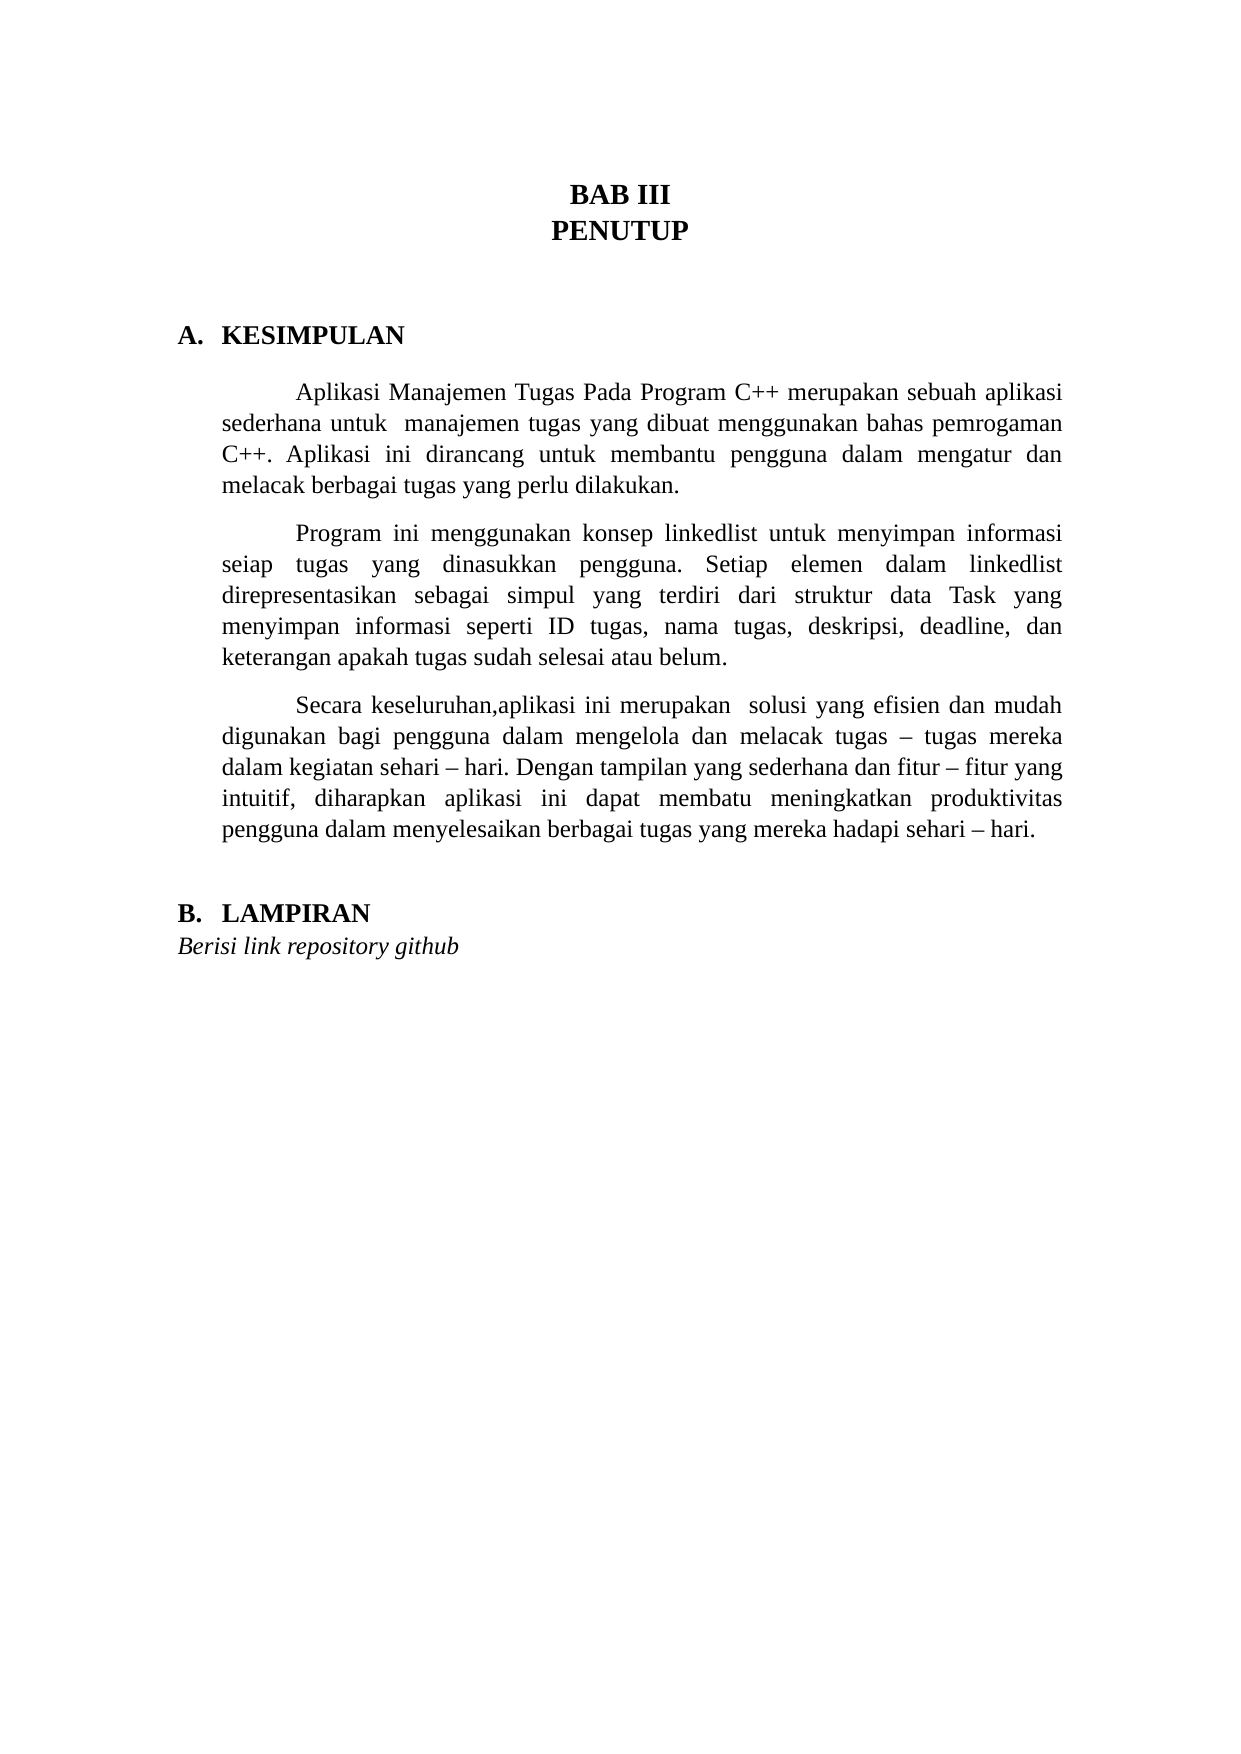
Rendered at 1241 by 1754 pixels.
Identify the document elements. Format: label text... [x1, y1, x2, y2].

text Berisi link repository github [177, 931, 1063, 959]
text Secara keseluruhan,aplikasi ini merupakan solusi yang efisien dan mudah digunakan bagi pengguna dalam mengelola dan melacak tugas – tugas mereka dalam kegiatan sehari – hari. Dengan tampilan yang sederhana dan fitur – fitur yang intuitif, diharapkan aplikasi ini dapat membatu meningkatkan produktivitas pengguna dalam menyelesaikan berbagai tugas yang mereka hadapi sehari – hari. [222, 690, 1063, 843]
text Aplikasi Manajemen Tugas Pada Program C++ merupakan sebuah aplikasi sederhana untuk manajemen tugas yang dibuat menggunakan bahas pemrogaman C++. Aplikasi ini dirancang untuk membantu pengguna dalam mengatur dan melacak berbagai tugas yang perlu dilakukan. [222, 377, 1063, 499]
subtitle LAMPIRAN [177, 897, 1063, 928]
subtitle BAB III [177, 177, 1063, 211]
text Program ini menggunakan konsep linkedlist untuk menyimpan informasi seiap tugas yang dinasukkan pengguna. Setiap elemen dalam linkedlist direpresentasikan sebagai simpul yang terdiri dari struktur data Task yang menyimpan informasi seperti ID tugas, nama tugas, deskripsi, deadline, dan keterangan apakah tugas sudah selesai atau belum. [222, 518, 1063, 671]
text PENUTUP [177, 213, 1063, 247]
subtitle KESIMPULAN [177, 319, 1063, 350]
